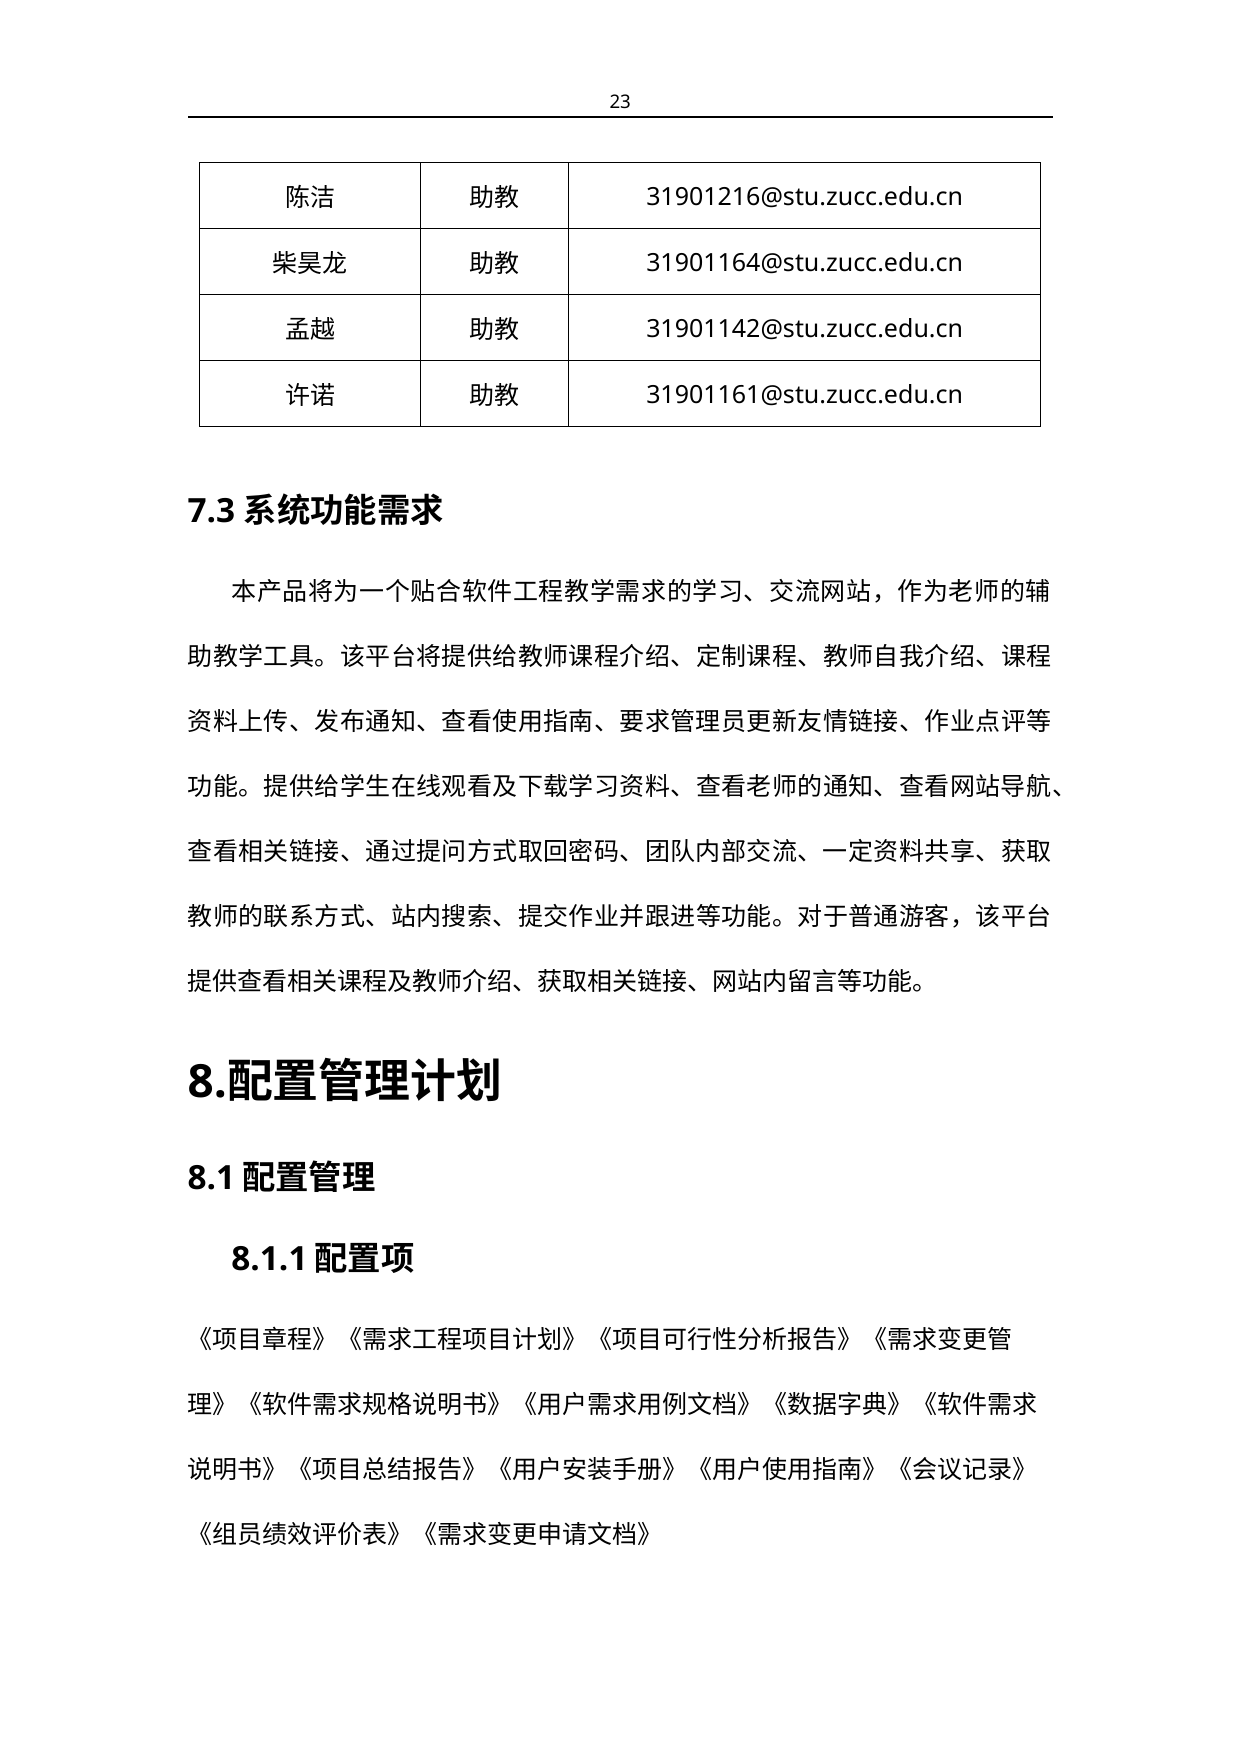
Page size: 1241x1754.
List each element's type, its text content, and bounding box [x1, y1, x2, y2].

table_cell 助教 [421, 295, 568, 360]
table_cell 助教 [421, 163, 568, 228]
table_cell 柴昊龙 [200, 229, 420, 294]
table_cell 许诺 [200, 361, 420, 426]
subtitle 8.配置管理计划 [187, 1028, 1053, 1126]
subtitle 8.1配置管理 [187, 1142, 1053, 1207]
subtitle 7.3 系统功能需求 [187, 476, 1053, 541]
table_cell 31901164@stu.zucc.edu.cn [569, 229, 1040, 294]
subtitle 8.1.1配置项 [187, 1223, 1053, 1288]
table_cell 陈洁 [200, 163, 420, 228]
table_cell 孟越 [200, 295, 420, 360]
table_cell 31901216@stu.zucc.edu.cn [569, 163, 1040, 228]
text 《项目章程》《需求工程项目计划》《项目可行性分析报告》《需求变更管理》《软件需求规格说明书》《用户需求用例文档》《数据字典》《软件需求说明书》《项目总结报告》《用户安装手册》《用户使用指南》《会议记录》《组员绩效评价表》《需求变更申请文档》 [187, 1305, 1053, 1565]
table_cell 31901161@stu.zucc.edu.cn [569, 361, 1040, 426]
table_cell 助教 [421, 229, 568, 294]
text 本产品将为一个贴合软件工程教学需求的学习、交流网站，作为老师的辅助教学工具。该平台将提供给教师课程介绍、定制课程、教师自我介绍、课程资料上传、发布通知、查看使用指南、要求管理员更新友情链接、作业点评等功能。提供给学生在线观看及下载学习资料、查看老师的通知、查看网站导航、查看相关链接、通过提问方式取回密码、团队内部交流、一定资料共享、获取教师的联系方式、站内搜索、提交作业并跟进等功能。对于普通游客，该平台提供查看相关课程及教师介绍、获取相关链接、网站内留言等功能。 [187, 557, 1053, 1012]
table_cell 31901142@stu.zucc.edu.cn [569, 295, 1040, 360]
table_cell 助教 [421, 361, 568, 426]
